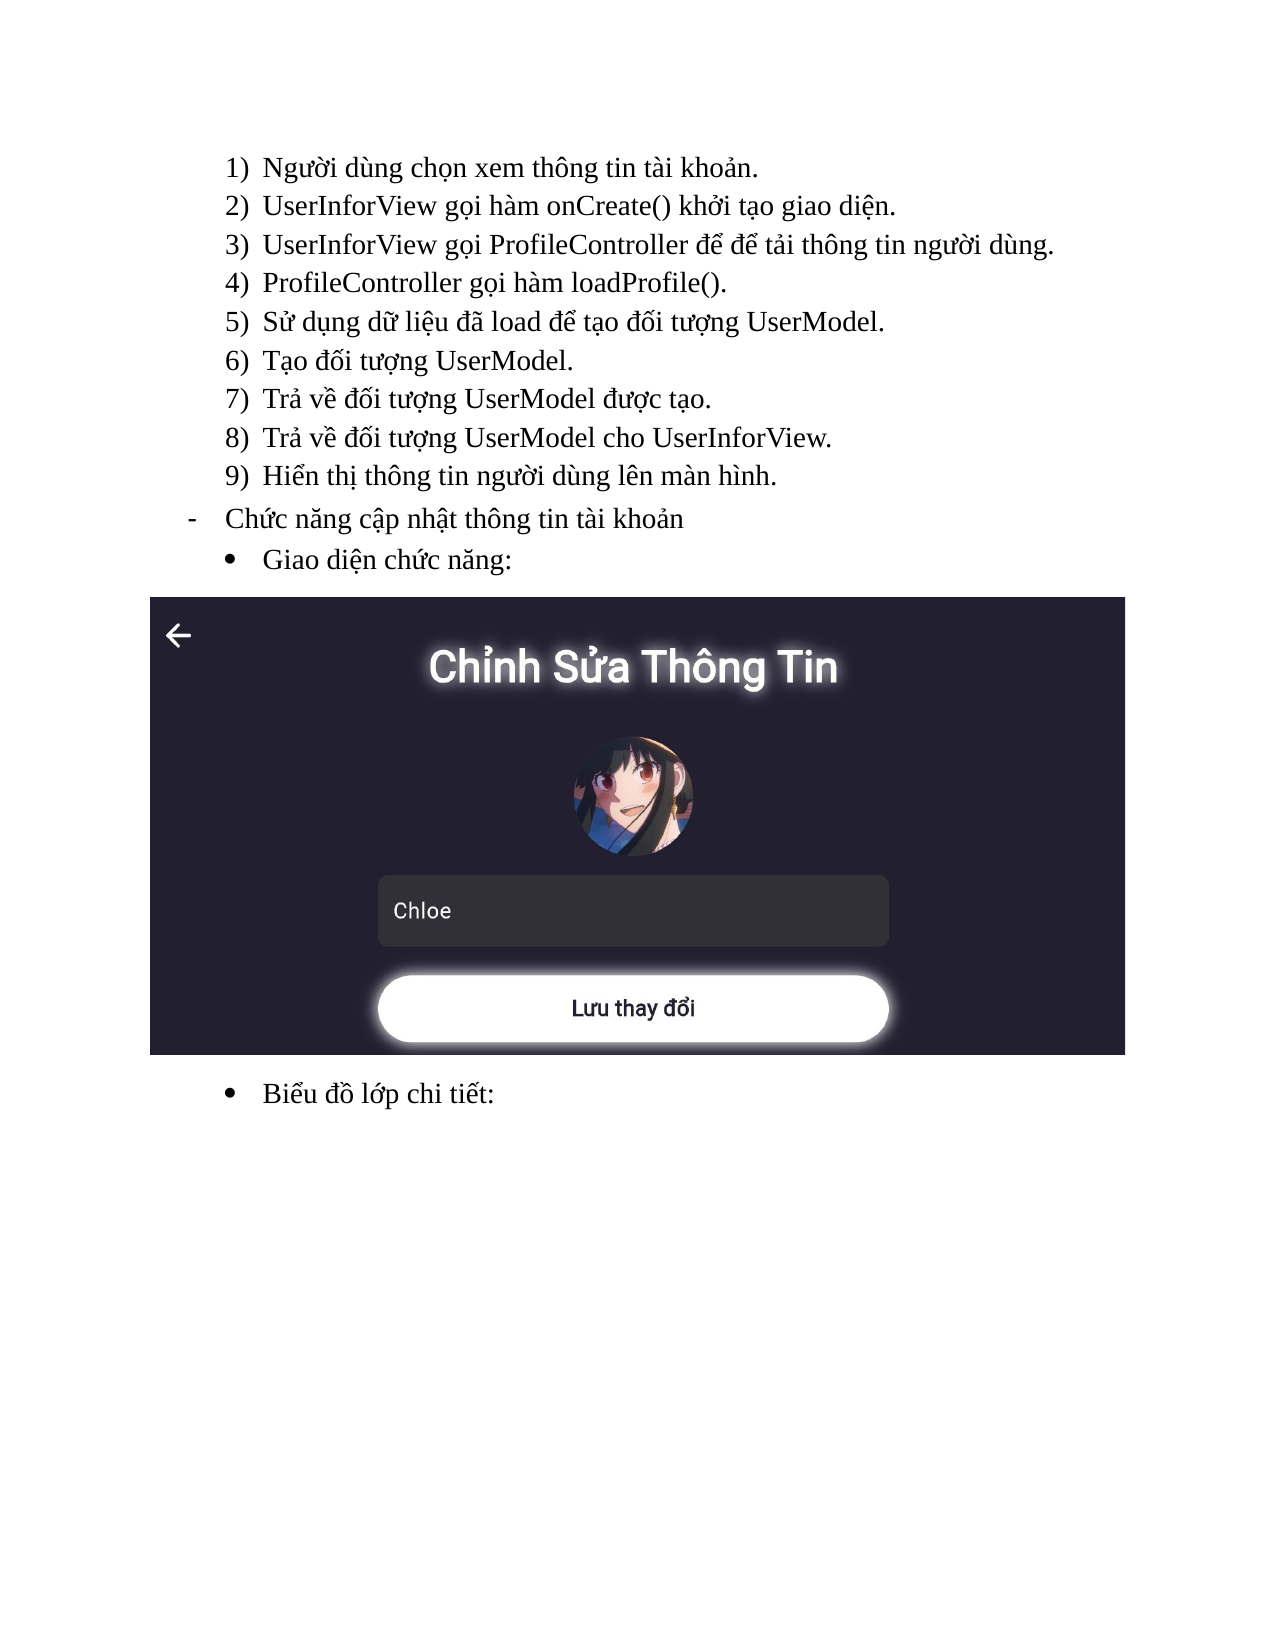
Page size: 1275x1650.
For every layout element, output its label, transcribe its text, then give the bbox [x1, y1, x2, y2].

list Giao diện chức năng: [225, 542, 1125, 576]
list UserInforView gọi hàm onCreate() khởi tạo giao diện. [225, 188, 1125, 222]
list UserInforView gọi ProfileController để để tải thông tin người dùng. [225, 227, 1125, 261]
list Chức năng cập nhật thông tin tài khoản [187, 497, 1125, 537]
list Tạo đối tượng UserModel. [225, 343, 1125, 376]
list Hiển thị thông tin người dùng lên màn hình. [225, 458, 1125, 492]
list Biểu đồ lớp chi tiết: [225, 1076, 1125, 1110]
list Người dùng chọn xem thông tin tài khoản. [225, 150, 1125, 183]
list Trả về đối tượng UserModel được tạo. [225, 381, 1125, 415]
list ProfileController gọi hàm loadProfile(). [225, 266, 1125, 299]
list Trả về đối tượng UserModel cho UserInforView. [225, 420, 1125, 453]
picture [150, 597, 1125, 1055]
list Sử dụng dữ liệu đã load để tạo đối tượng UserModel. [225, 304, 1125, 338]
